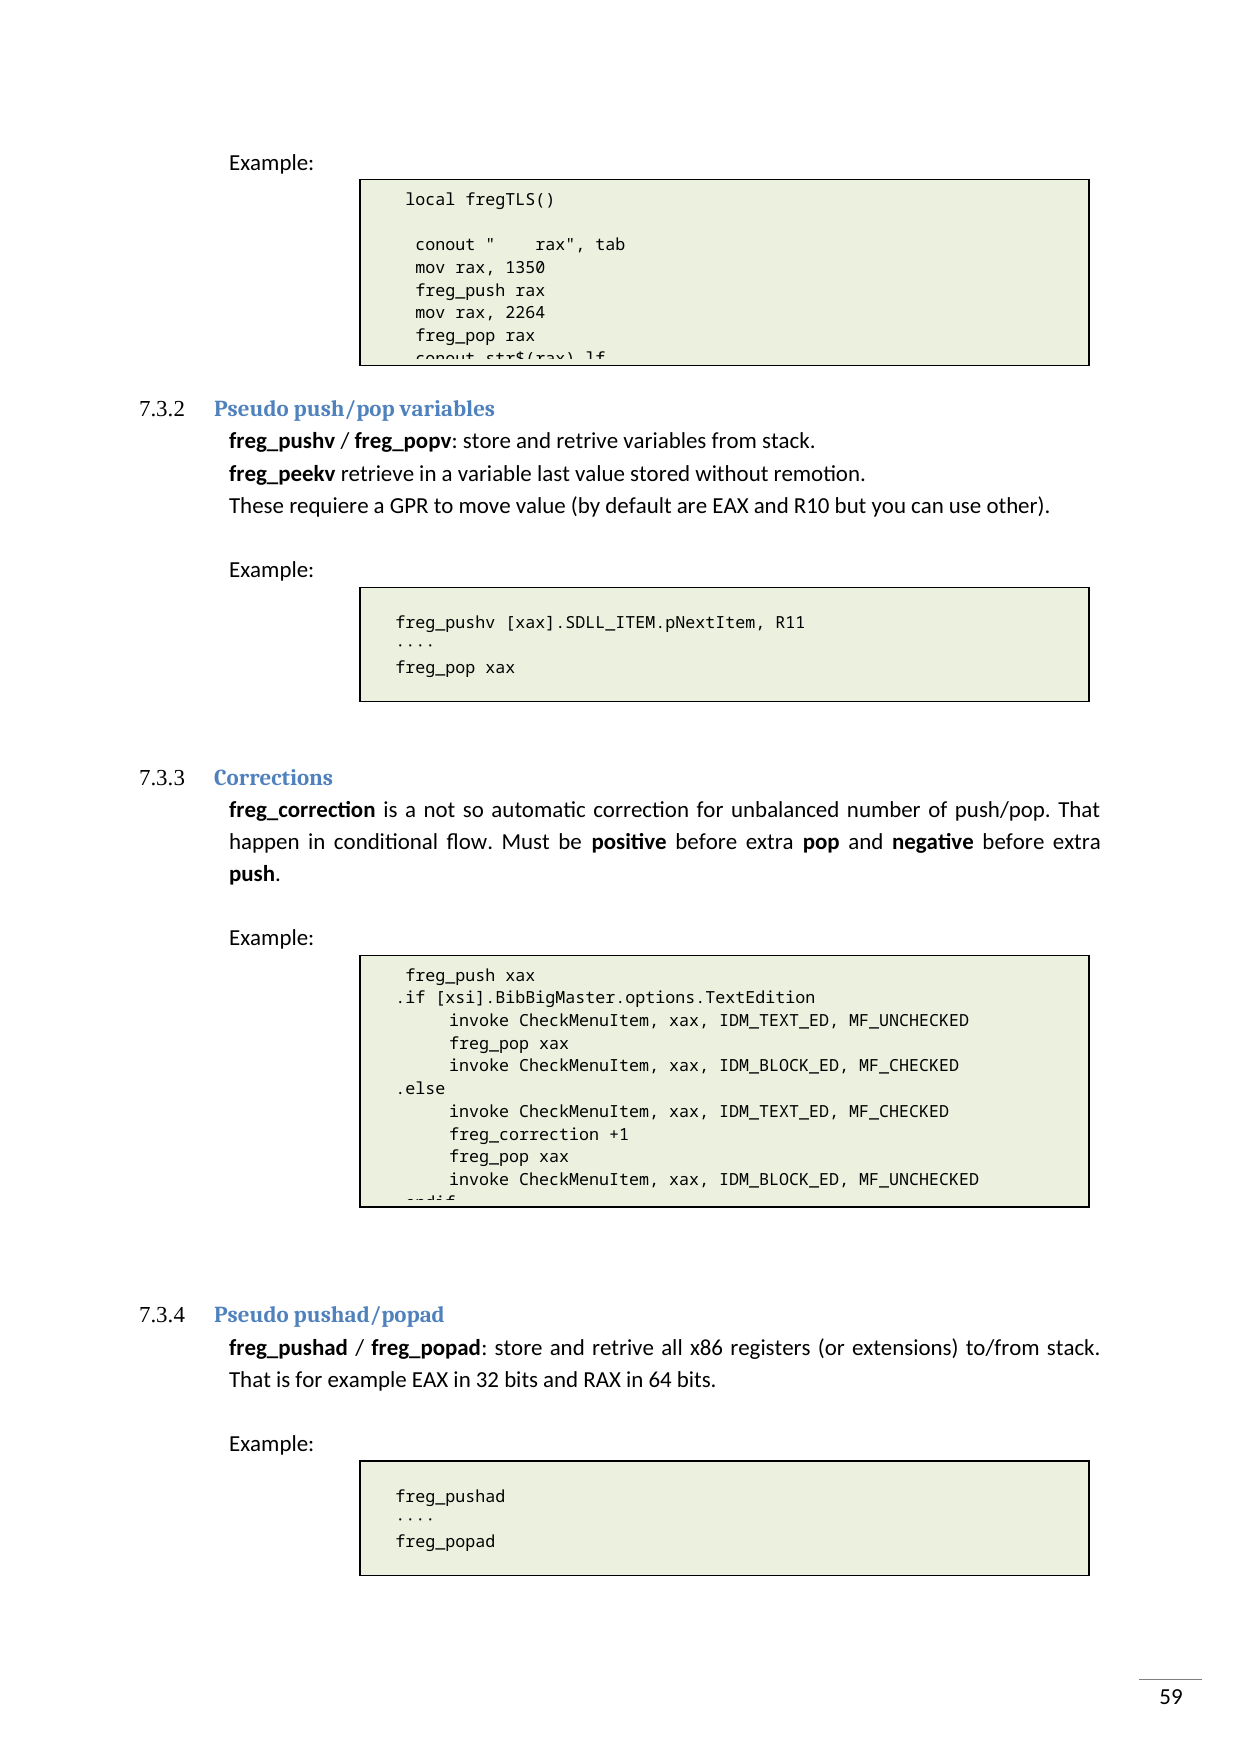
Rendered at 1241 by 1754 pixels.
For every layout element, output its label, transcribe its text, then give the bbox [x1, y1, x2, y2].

list Example: [229, 148, 1101, 176]
list Example: [229, 923, 1101, 952]
subtitle Corrections [139, 764, 1101, 791]
subtitle Pseudo pushad/popad [139, 1301, 1101, 1328]
list freg_correction is a not so automatic correction for unbalanced number of push/pop. That happen in conditional flow. Must be positive before extra pop and negative before extra push. [229, 795, 1101, 887]
list These requiere a GPR to move value (by default are EAX and R10 but you can use other). [229, 491, 1101, 519]
list Example: [229, 555, 1101, 583]
subtitle Pseudo push/pop variables [139, 396, 1101, 423]
list freg_peekv retrieve in a variable last value stored without remotion. [229, 459, 1101, 487]
list Example: [229, 1429, 1101, 1457]
list freg_pushv / freg_popv: store and retrive variables from stack. [229, 427, 1101, 455]
list freg_pushad / freg_popad: store and retrive all x86 registers (or extensions) to/from stack. That is for example EAX in 32 bits and RAX in 64 bits. [229, 1333, 1101, 1393]
